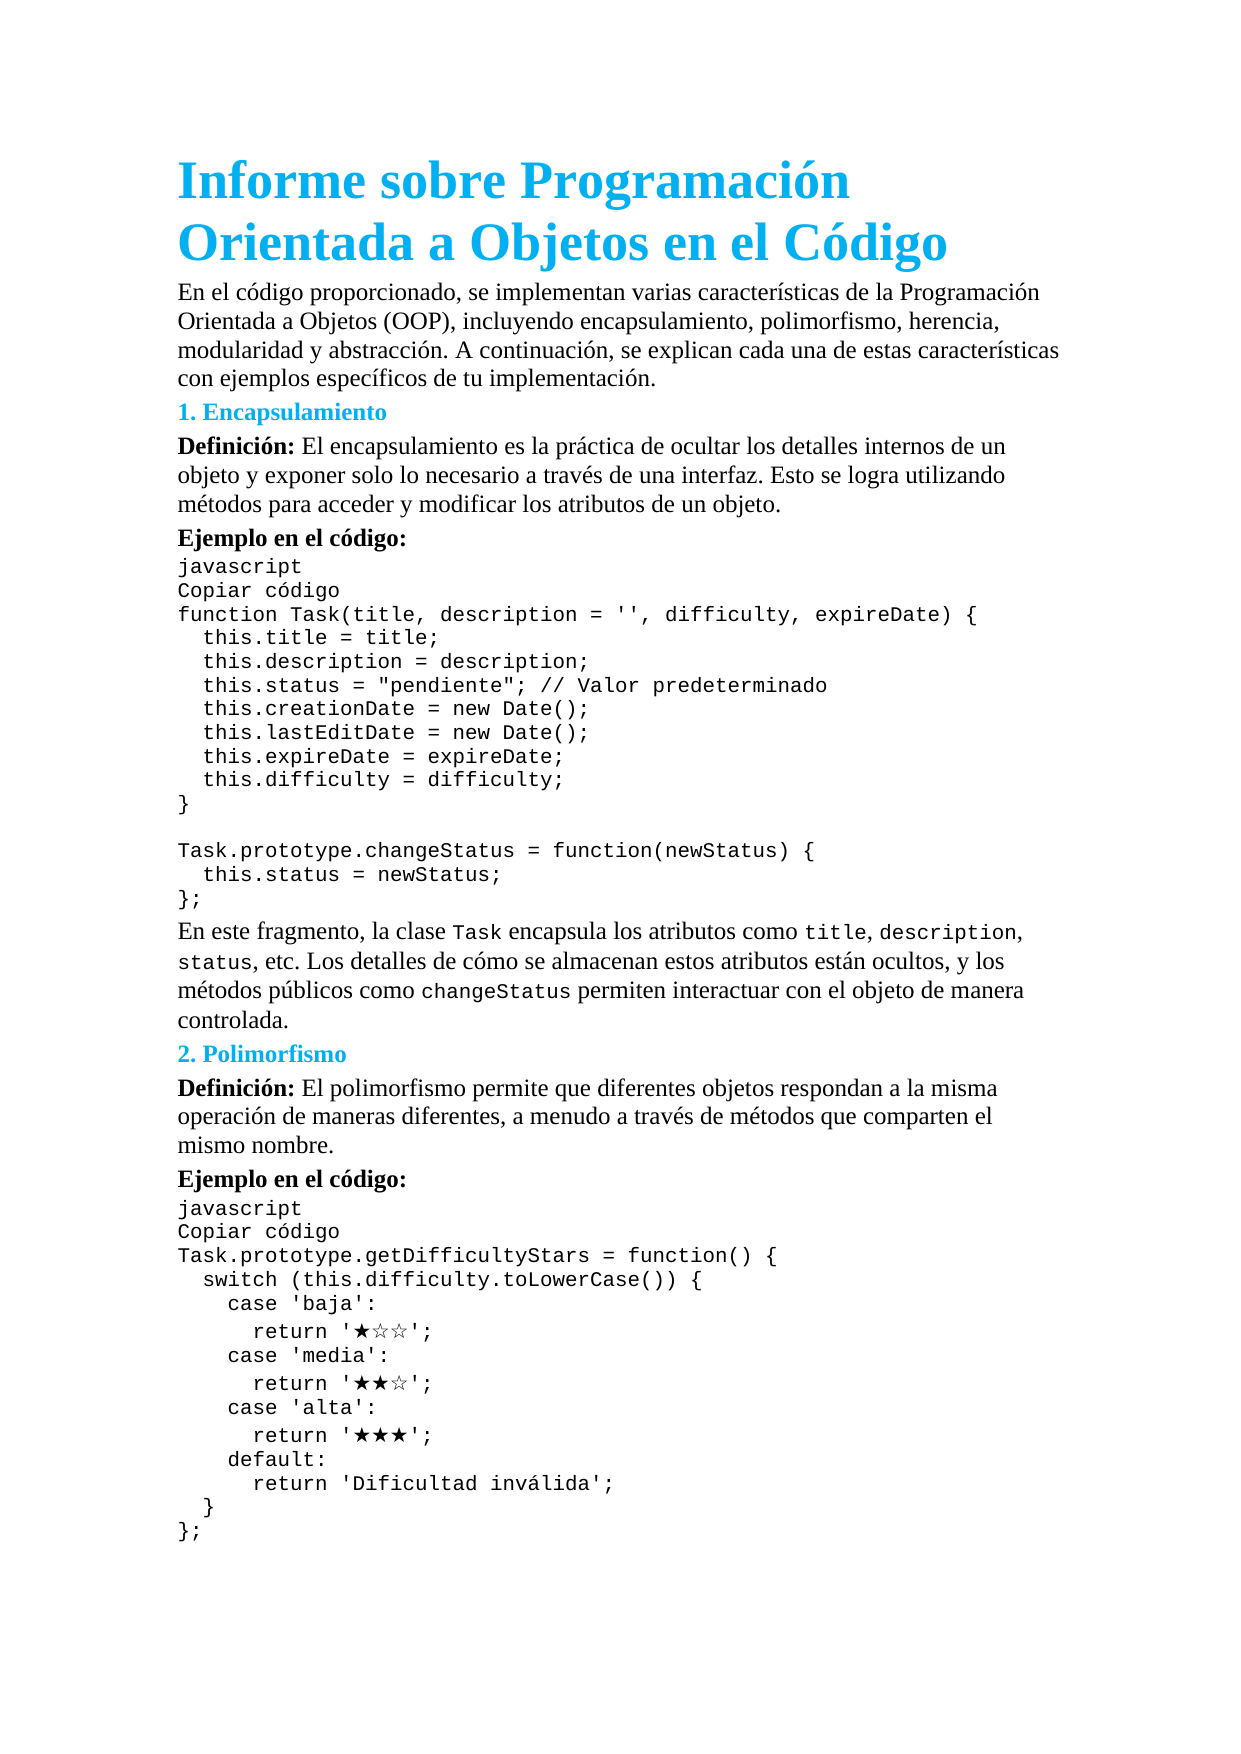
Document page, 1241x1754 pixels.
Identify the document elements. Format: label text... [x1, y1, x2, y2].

text Definición: El polimorfismo permite que diferentes objetos respondan a la misma operación de maneras diferentes, a menudo a través de métodos que comparten el mismo nombre. [177, 1073, 1063, 1159]
text return '★☆☆'; [177, 1316, 1063, 1345]
text default: [177, 1449, 1063, 1473]
text return '★★☆'; [177, 1368, 1063, 1397]
text } [177, 793, 1063, 817]
text javascript [177, 1198, 1063, 1222]
text this.lastEditDate = new Date(); [177, 722, 1063, 746]
text } [177, 1496, 1063, 1520]
text Task.prototype.changeStatus = function(newStatus) { [177, 840, 1063, 864]
text Informe sobre Programación Orientada a Objetos en el Código [177, 148, 1063, 272]
text this.status = newStatus; [177, 864, 1063, 887]
text 1. Encapsulamiento [177, 397, 1063, 426]
text function Task(title, description = '', difficulty, expireDate) { [177, 604, 1063, 627]
text this.creationDate = new Date(); [177, 698, 1063, 722]
text case 'baja': [177, 1292, 1063, 1316]
text En el código proporcionado, se implementan varias características de la Programación Orientada a Objetos (OOP), incluyendo encapsulamiento, polimorfismo, herencia, modularidad y abstracción. A continuación, se explican cada una de estas características con ejemplos específicos de tu implementación. [177, 277, 1063, 392]
text }; [177, 1520, 1063, 1544]
text }; [177, 887, 1063, 911]
text return '★★★'; [177, 1421, 1063, 1449]
text return 'Dificultad inválida'; [177, 1473, 1063, 1496]
text Copiar código [177, 1222, 1063, 1245]
text this.status = "pendiente"; // Valor predeterminado [177, 675, 1063, 698]
text Task.prototype.getDifficultyStars = function() { [177, 1245, 1063, 1269]
text Ejemplo en el código: [177, 1164, 1063, 1193]
text Ejemplo en el código: [177, 523, 1063, 551]
text case 'media': [177, 1345, 1063, 1368]
text javascript [177, 556, 1063, 580]
text this.difficulty = difficulty; [177, 769, 1063, 793]
text switch (this.difficulty.toLowerCase()) { [177, 1269, 1063, 1292]
text 2. Polimorfismo [177, 1039, 1063, 1068]
text En este fragmento, la clase Task encapsula los atributos como title, description, status, etc. Los detalles de cómo se almacenan estos atributos están ocultos, y los métodos públicos como changeStatus permiten interactuar con el objeto de manera controlada. [177, 916, 1063, 1034]
text Copiar código [177, 580, 1063, 604]
text case 'alta': [177, 1397, 1063, 1421]
text this.expireDate = expireDate; [177, 746, 1063, 769]
text Definición: El encapsulamiento es la práctica de ocultar los detalles internos de un objeto y exponer solo lo necesario a través de una interfaz. Esto se logra utilizando métodos para acceder y modificar los atributos de un objeto. [177, 431, 1063, 517]
text this.title = title; [177, 627, 1063, 651]
text this.description = description; [177, 651, 1063, 675]
